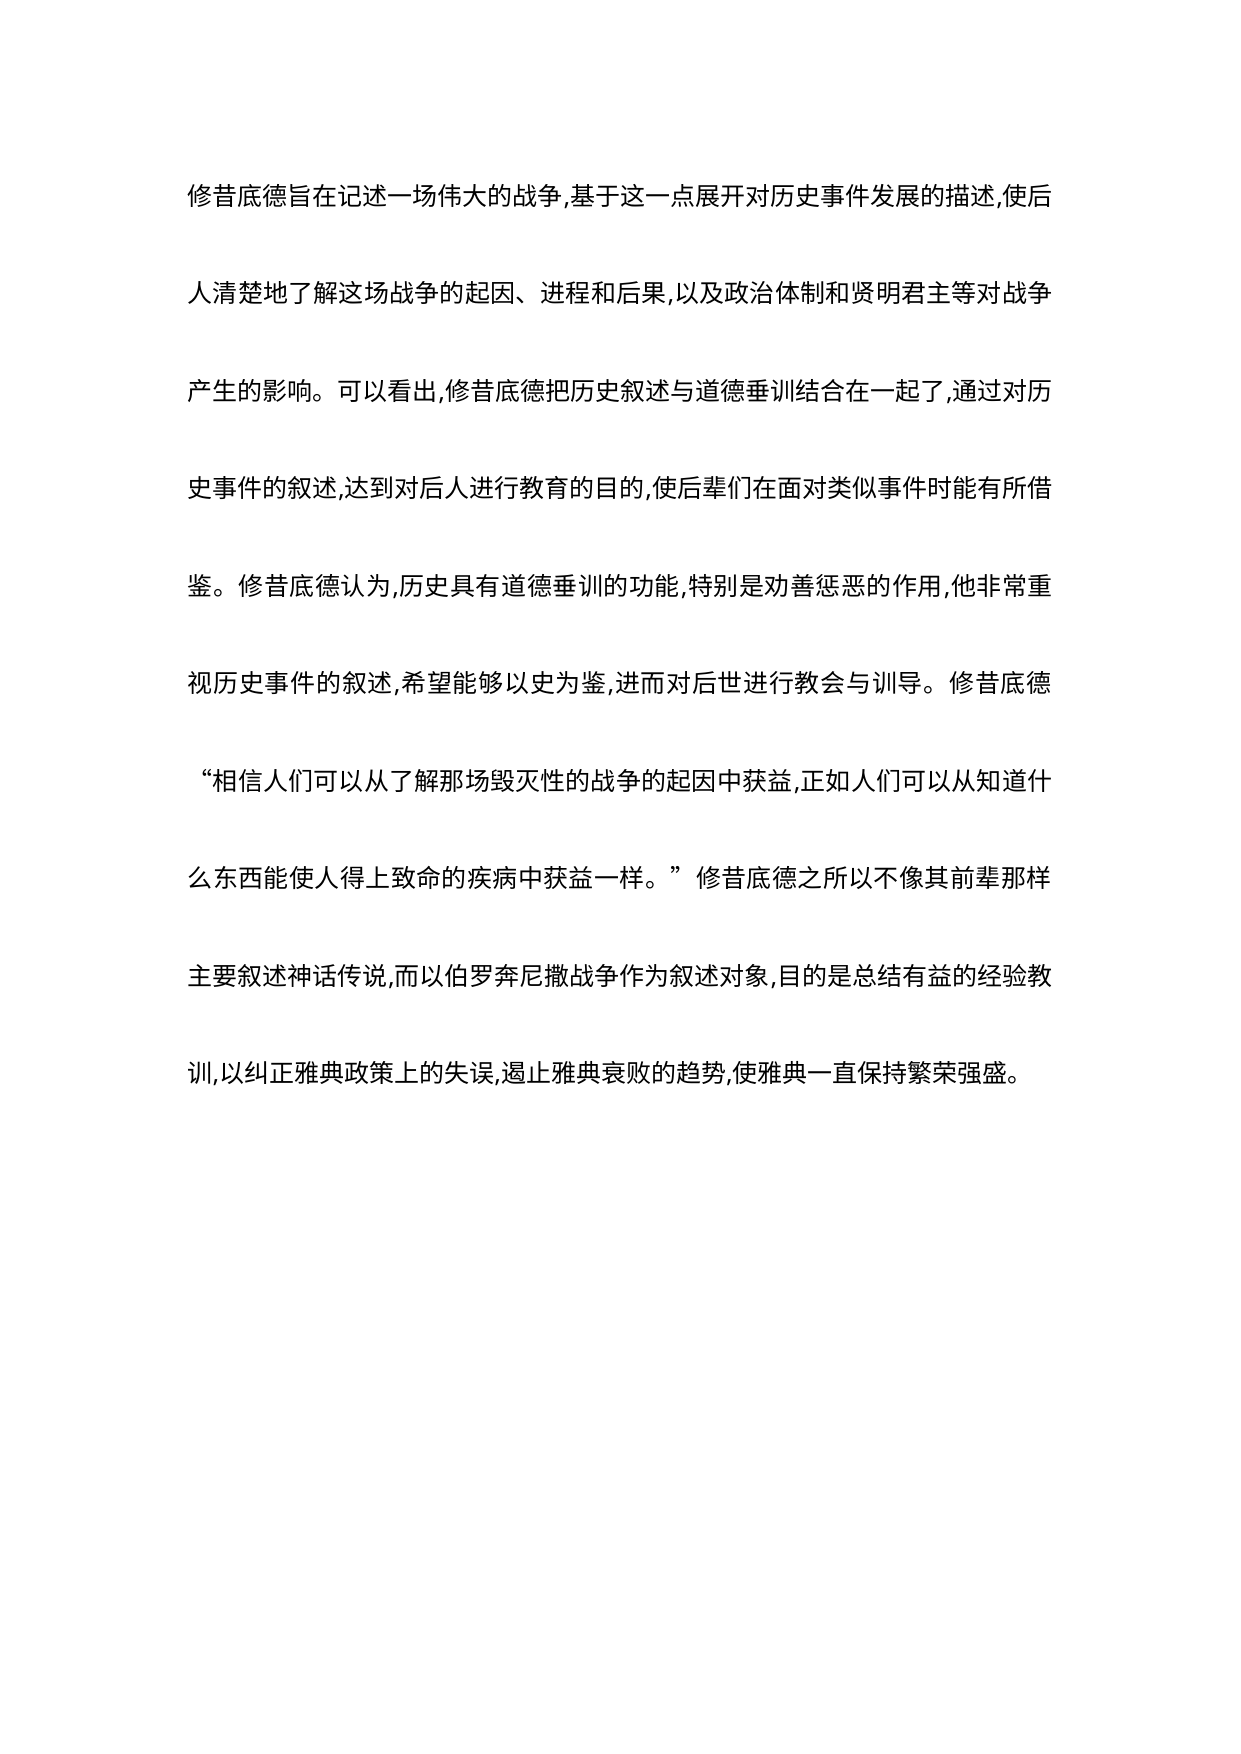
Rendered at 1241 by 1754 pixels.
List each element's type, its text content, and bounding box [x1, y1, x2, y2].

text 修昔底德旨在记述一场伟大的战争,基于这一点展开对历史事件发展的描述,使后人清楚地了解这场战争的起因、进程和后果,以及政治体制和贤明君主等对战争产生的影响。可以看出,修昔底德把历史叙述与道德垂训结合在一起了,通过对历史事件的叙述,达到对后人进行教育的目的,使后辈们在面对类似事件时能有所借鉴。修昔底德认为,历史具有道德垂训的功能,特别是劝善惩恶的作用,他非常重视历史事件的叙述,希望能够以史为鉴,进而对后世进行教会与训导。修昔底德“相信人们可以从了解那场毁灭性的战争的起因中获益,正如人们可以从知道什么东西能使人得上致命的疾病中获益一样。”修昔底德之所以不像其前辈那样主要叙述神话传说,而以伯罗奔尼撒战争作为叙述对象,目的是总结有益的经验教训,以纠正雅典政策上的失误,遏止雅典衰败的趋势,使雅典一直保持繁荣强盛。 [187, 162, 1053, 1104]
